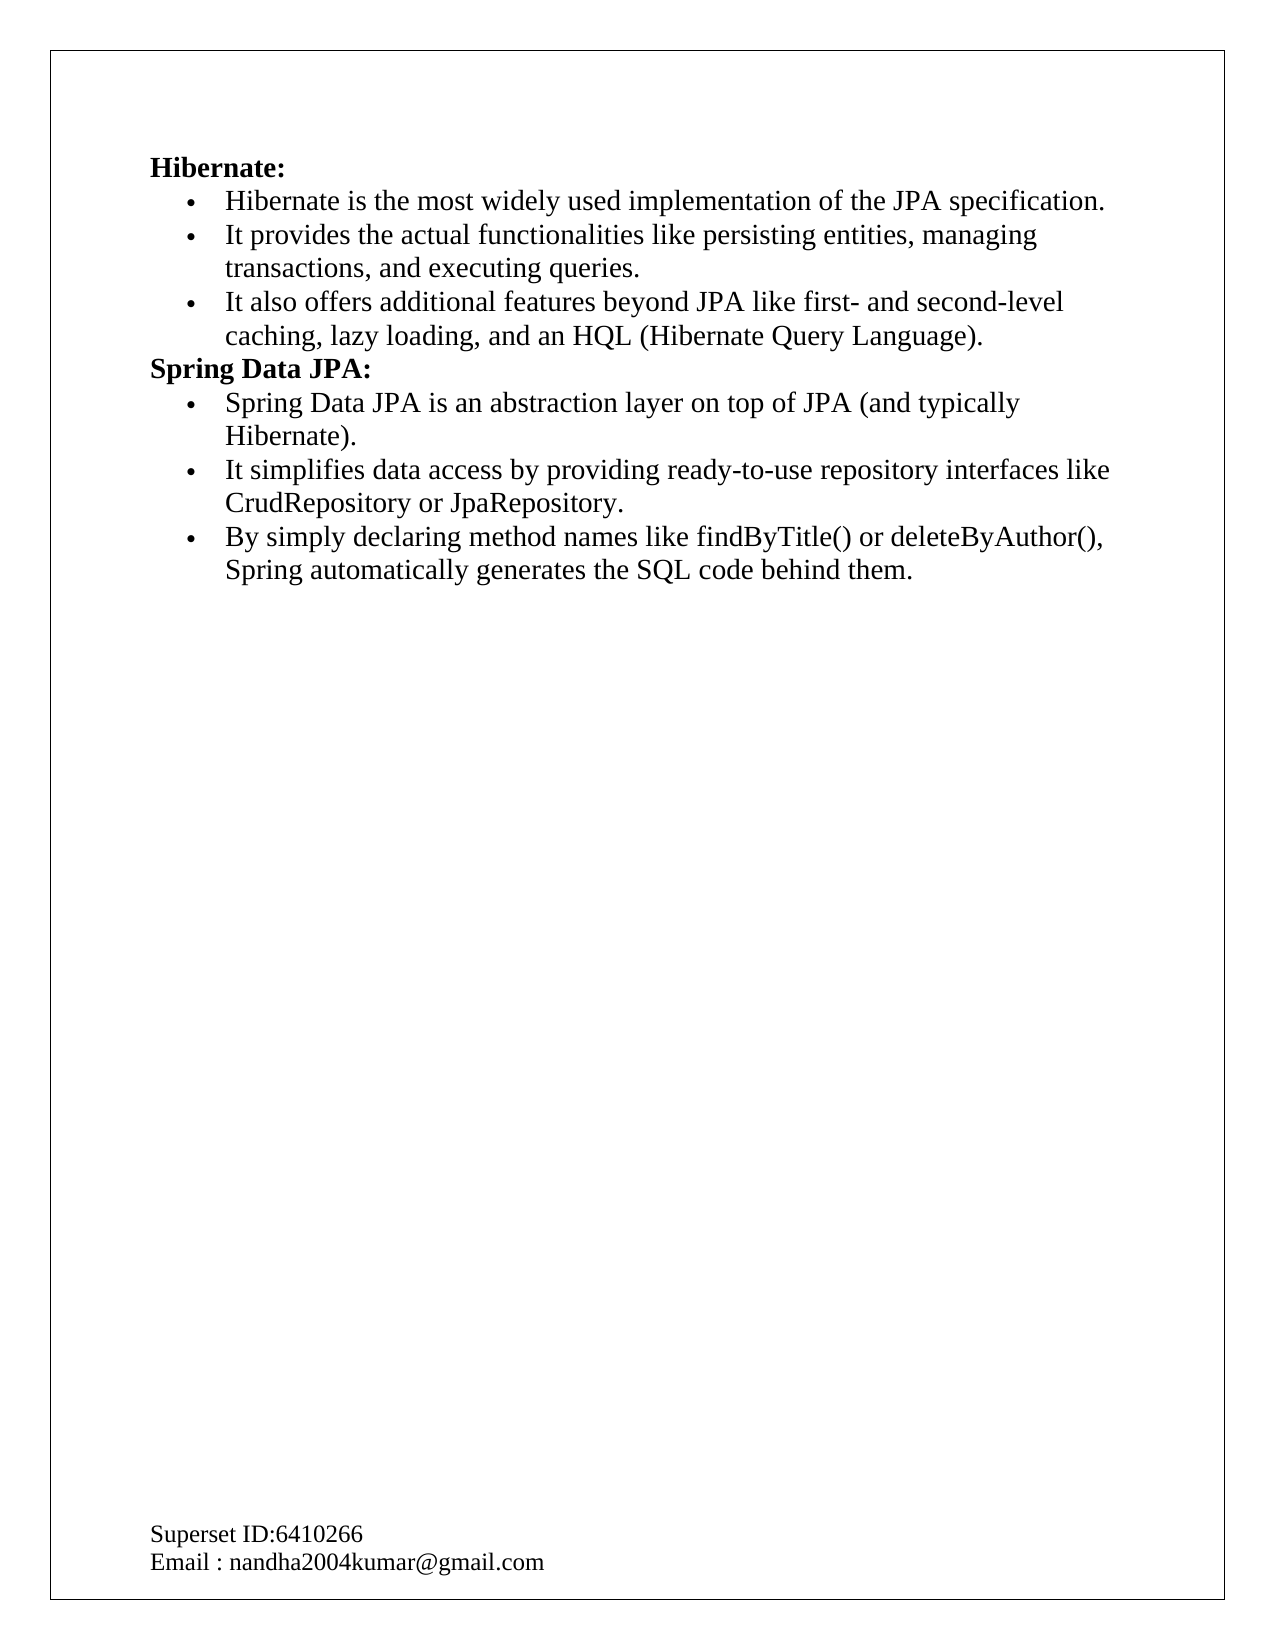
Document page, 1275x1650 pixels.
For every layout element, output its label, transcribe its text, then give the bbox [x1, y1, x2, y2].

list Hibernate is the most widely used implementation of the JPA specification. [187, 183, 1125, 217]
text Spring Data JPA: [150, 351, 1125, 385]
list By simply declaring method names like findByTitle() or deleteByAuthor(), Spring automatically generates the SQL code behind them. [187, 519, 1125, 586]
list It provides the actual functionalities like persisting entities, managing transactions, and executing queries. [187, 217, 1125, 284]
list Spring Data JPA is an abstraction layer on top of JPA (and typically Hibernate). [187, 385, 1125, 452]
list It simplifies data access by providing ready-to-use repository interfaces like CrudRepository or JpaRepository. [187, 452, 1125, 519]
list It also offers additional features beyond JPA like first- and second-level caching, lazy loading, and an HQL (Hibernate Query Language). [187, 284, 1125, 351]
text Hibernate: [150, 150, 1125, 183]
